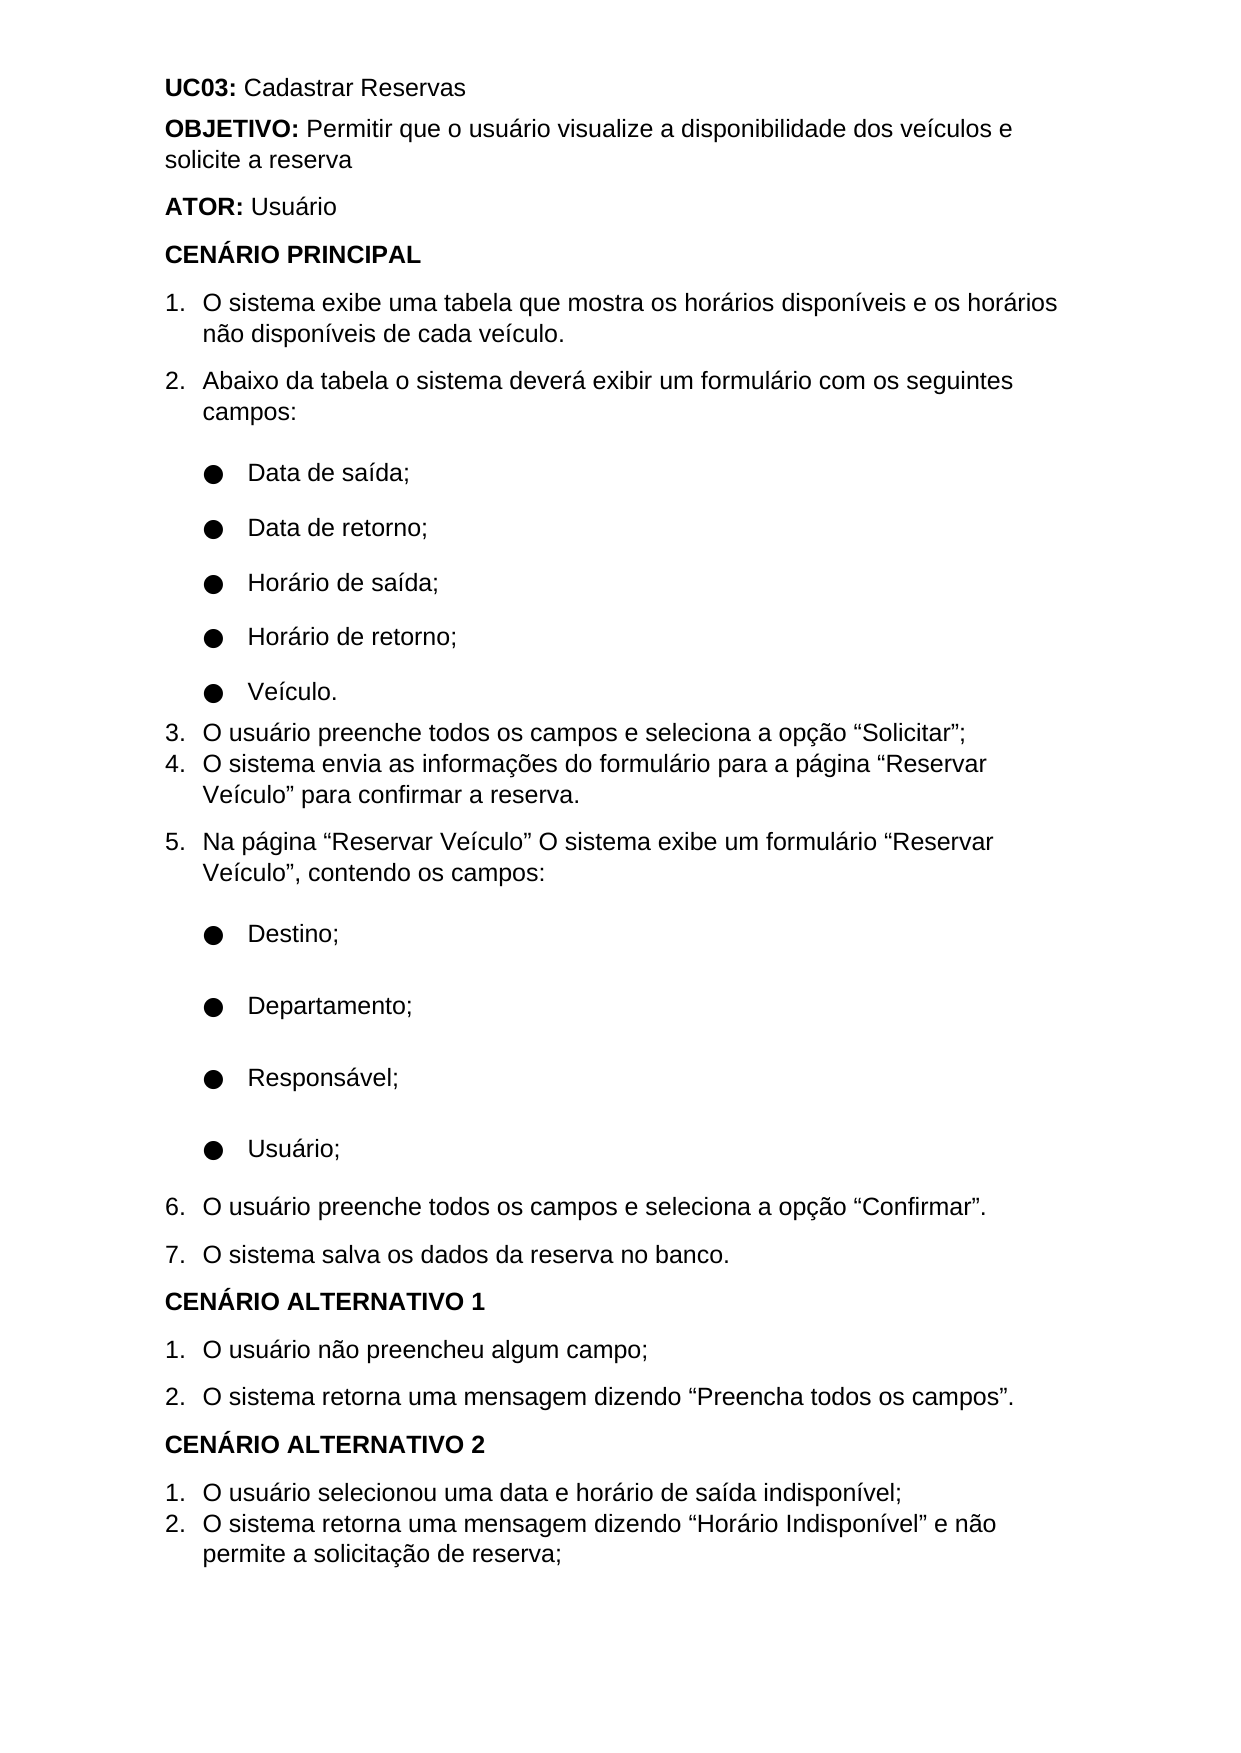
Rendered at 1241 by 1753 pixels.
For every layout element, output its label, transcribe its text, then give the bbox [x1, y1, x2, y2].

subtitle CENÁRIO ALTERNATIVO 1 [164, 1287, 1074, 1316]
subtitle CENÁRIO ALTERNATIVO 2 [164, 1430, 1074, 1459]
list Usuário; [202, 1121, 1074, 1172]
list Destino; [202, 906, 1074, 957]
list Data de saída; [202, 444, 1074, 496]
list Veículo. [202, 663, 1074, 715]
text OBJETIVO: Permitir que o usuário visualize a disponibilidade dos veículos e solicite a reserva [164, 114, 1074, 174]
list O usuário selecionou uma data e horário de saída indisponível; [165, 1477, 1054, 1506]
list O sistema envia as informações do formulário para a página “Reservar Veículo” para confirmar a reserva. [165, 749, 1074, 808]
list O usuário não preencheu algum campo; [165, 1335, 1054, 1363]
list Responsável; [202, 1049, 1074, 1100]
list Horário de saída; [202, 554, 1074, 605]
list O usuário preenche todos os campos e seleciona a opção “Confirmar”. [165, 1192, 1074, 1221]
list O sistema exibe uma tabela que mostra os horários disponíveis e os horários não disponíveis de cada veículo. [165, 287, 1074, 347]
subtitle UC03: Cadastrar Reservas [164, 72, 1074, 101]
subtitle CENÁRIO PRINCIPAL [164, 240, 1074, 269]
list Na página “Reservar Veículo” O sistema exibe um formulário “Reservar Veículo”, contendo os campos: [165, 827, 1074, 887]
list O sistema salva os dados da reserva no banco. [165, 1240, 1074, 1268]
list Horário de retorno; [202, 609, 1074, 660]
list Data de retorno; [202, 499, 1074, 550]
list Abaixo da tabela o sistema deverá exibir um formulário com os seguintes campos: [165, 366, 1074, 426]
list Departamento; [202, 977, 1074, 1029]
list O sistema retorna uma mensagem dizendo “Preencha todos os campos”. [165, 1382, 1074, 1411]
list O sistema retorna uma mensagem dizendo “Horário Indisponível” e não permite a solicitação de reserva; [165, 1508, 1074, 1568]
list O usuário preenche todos os campos e seleciona a opção “Solicitar”; [165, 718, 1074, 747]
text ATOR: Usuário [164, 192, 1074, 221]
